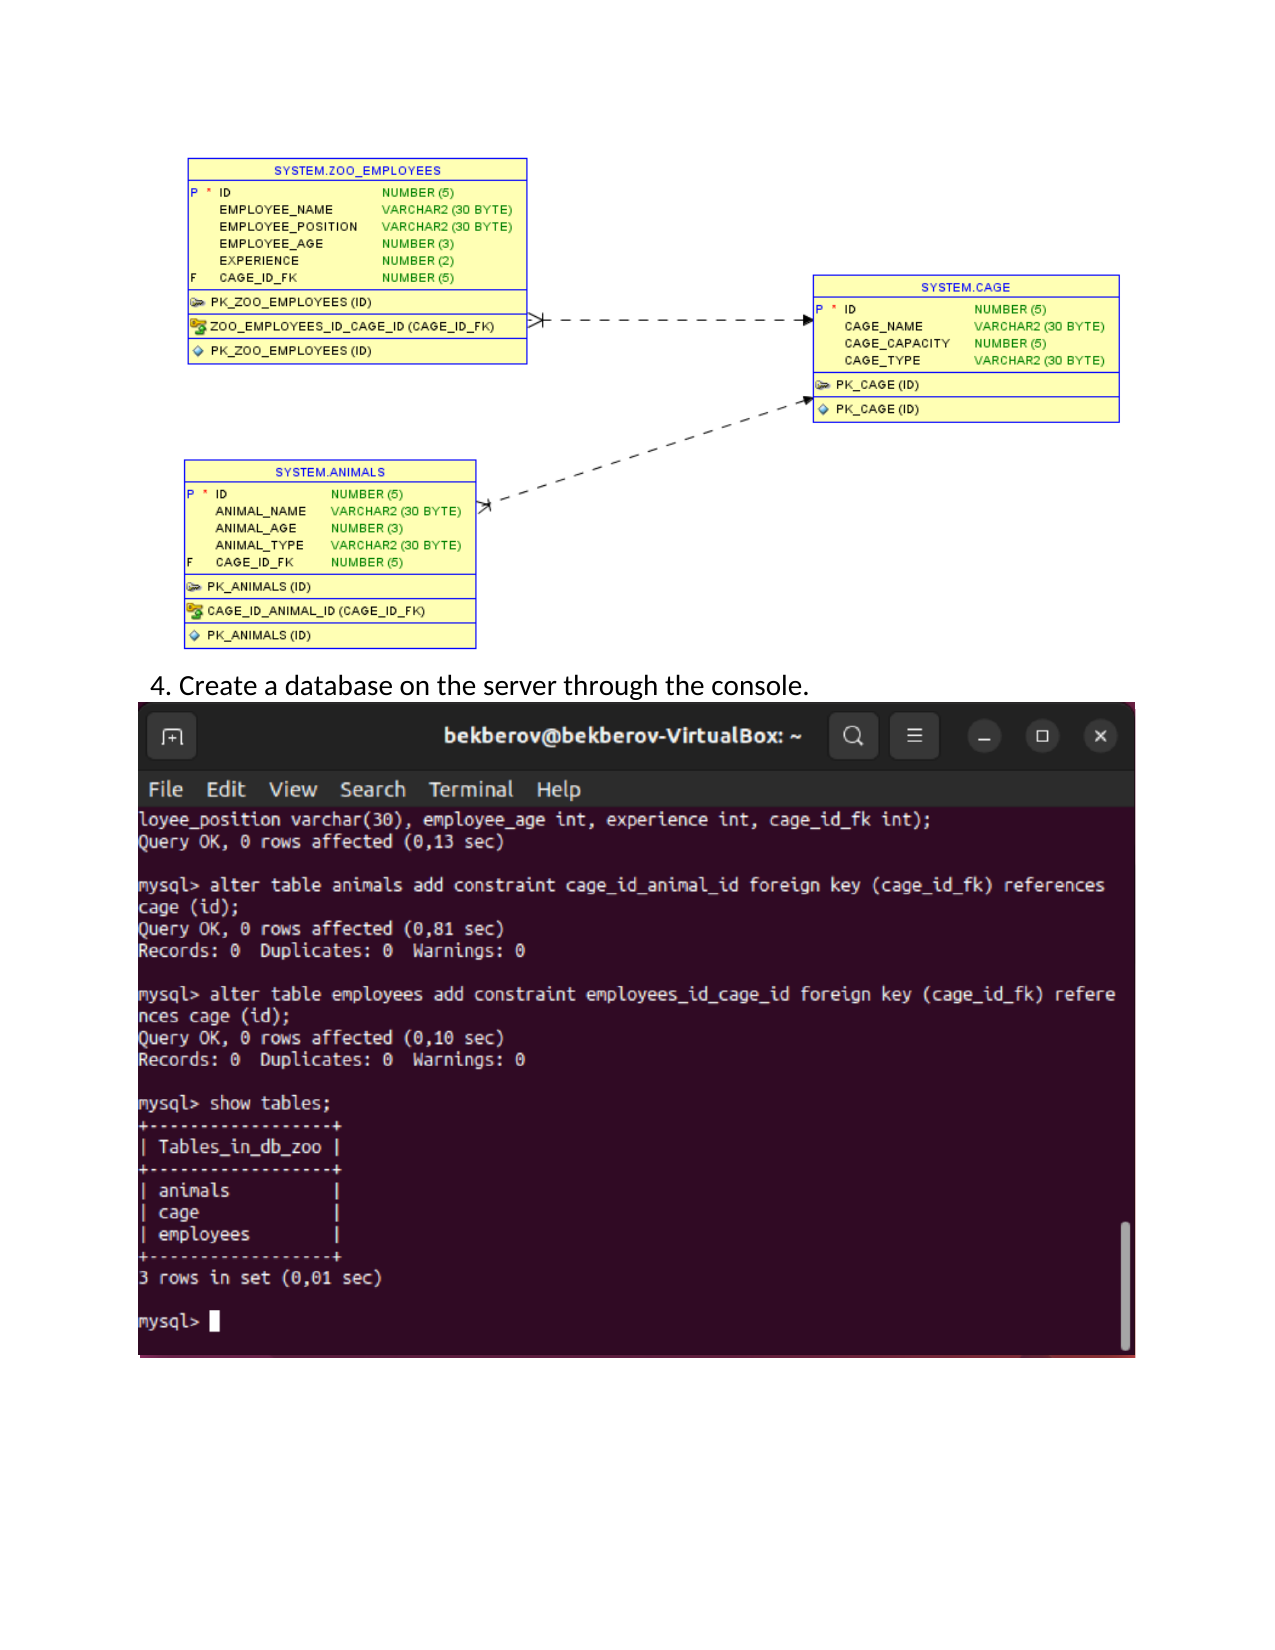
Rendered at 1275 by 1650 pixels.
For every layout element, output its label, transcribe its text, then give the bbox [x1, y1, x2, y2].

list Create a database on the server through the console. [150, 667, 1135, 702]
picture [138, 702, 1136, 1358]
picture [178, 147, 1154, 665]
